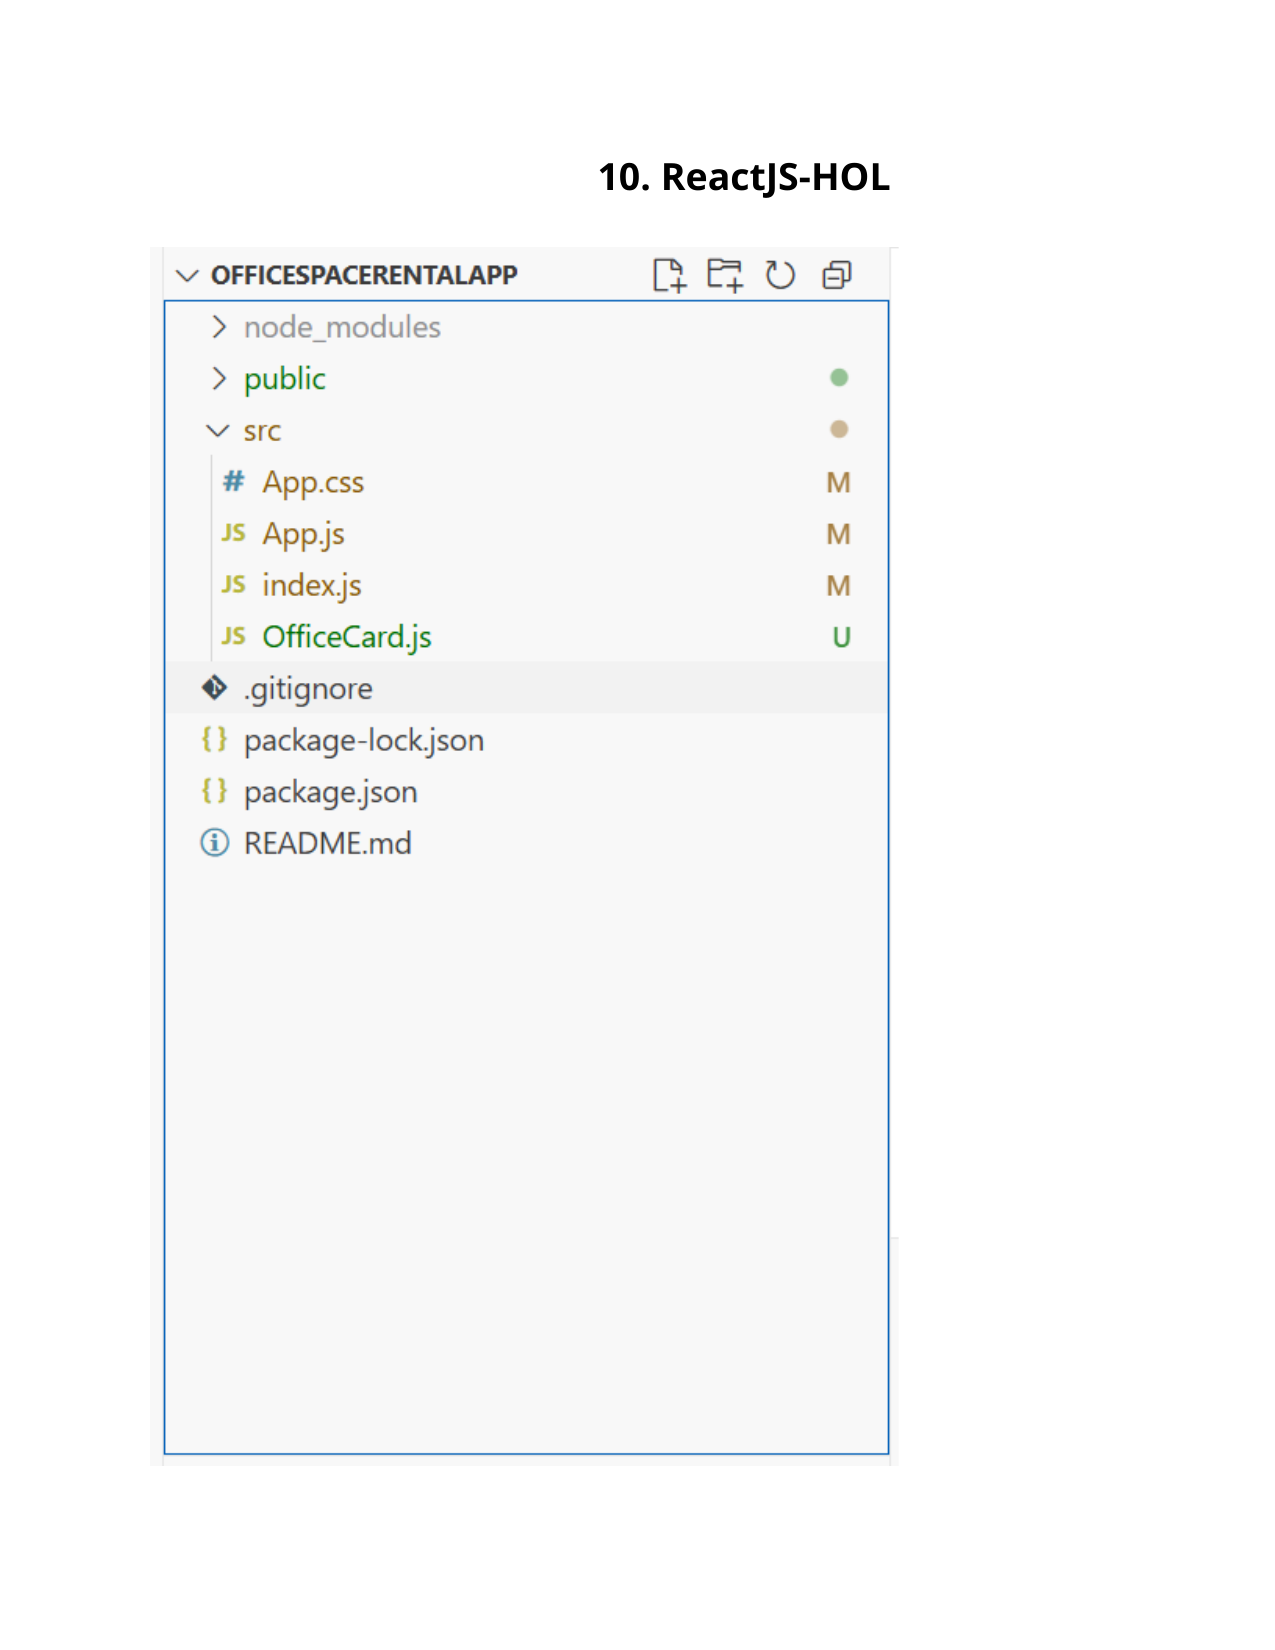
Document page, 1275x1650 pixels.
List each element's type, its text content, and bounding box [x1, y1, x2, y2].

text 10. ReactJS-HOL [150, 150, 1125, 201]
picture [150, 247, 899, 1466]
